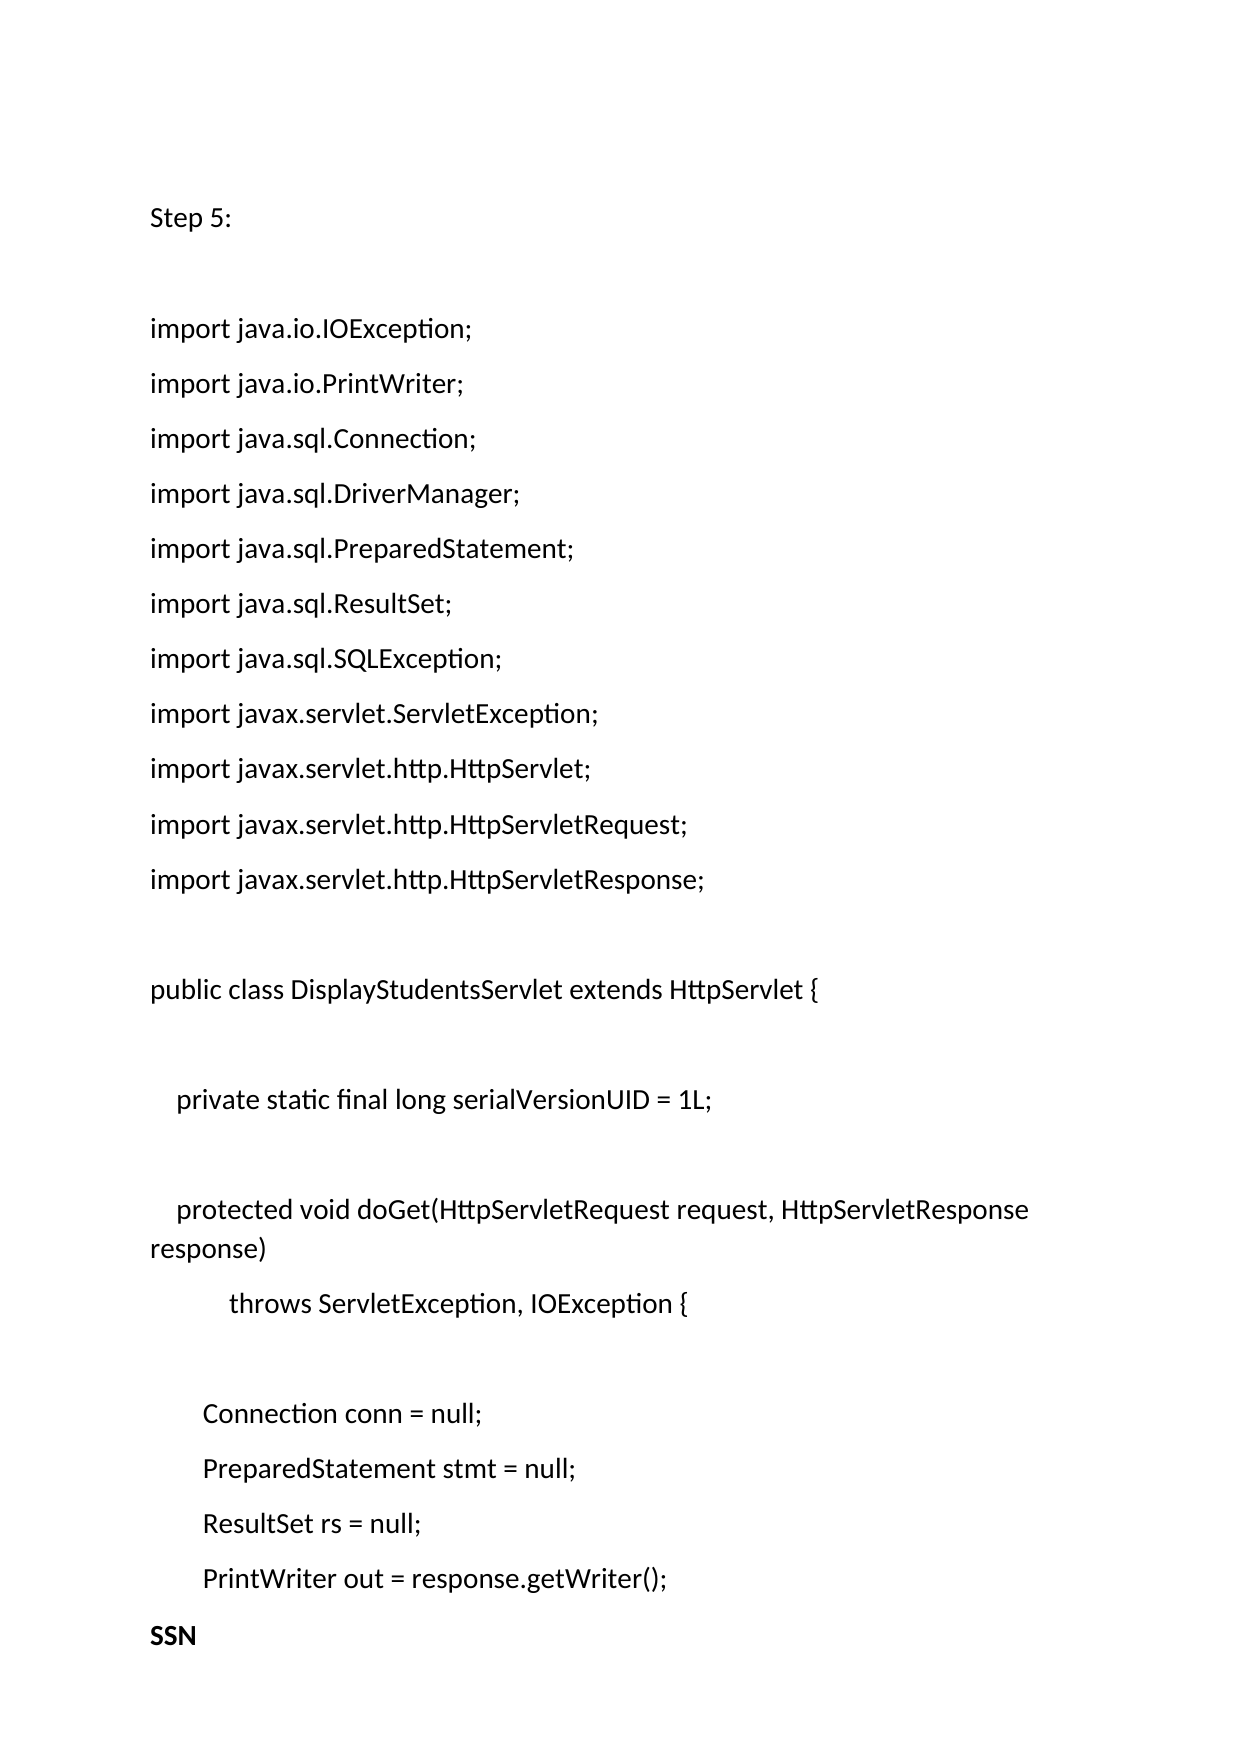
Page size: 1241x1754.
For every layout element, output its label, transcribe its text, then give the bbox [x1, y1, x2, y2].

text PreparedStatement stmt = null; [150, 1450, 1090, 1486]
text import java.io.IOException; [150, 310, 1090, 345]
text import java.sql.DriverManager; [150, 475, 1090, 511]
text import java.sql.SQLException; [150, 640, 1090, 676]
text ResultSet rs = null; [150, 1505, 1090, 1541]
text import javax.servlet.http.HttpServlet; [150, 751, 1090, 786]
text import java.io.PrintWriter; [150, 365, 1090, 401]
text import javax.servlet.ServletException; [150, 696, 1090, 731]
text private static final long serialVersionUID = 1L; [150, 1081, 1090, 1117]
text import javax.servlet.http.HttpServletResponse; [150, 861, 1090, 896]
text throws ServletException, IOException { [150, 1285, 1090, 1321]
text Step 5: [150, 199, 1090, 235]
text import javax.servlet.http.HttpServletRequest; [150, 806, 1090, 841]
text public class DisplayStudentsServlet extends HttpServlet { [150, 971, 1090, 1007]
text import java.sql.Connection; [150, 420, 1090, 456]
text protected void doGet(HttpServletRequest request, HttpServletResponse response) [150, 1191, 1090, 1266]
text Connection conn = null; [150, 1395, 1090, 1431]
text import java.sql.ResultSet; [150, 585, 1090, 621]
text PrintWriter out = response.getWriter(); [150, 1561, 1090, 1596]
text import java.sql.PreparedStatement; [150, 530, 1090, 566]
